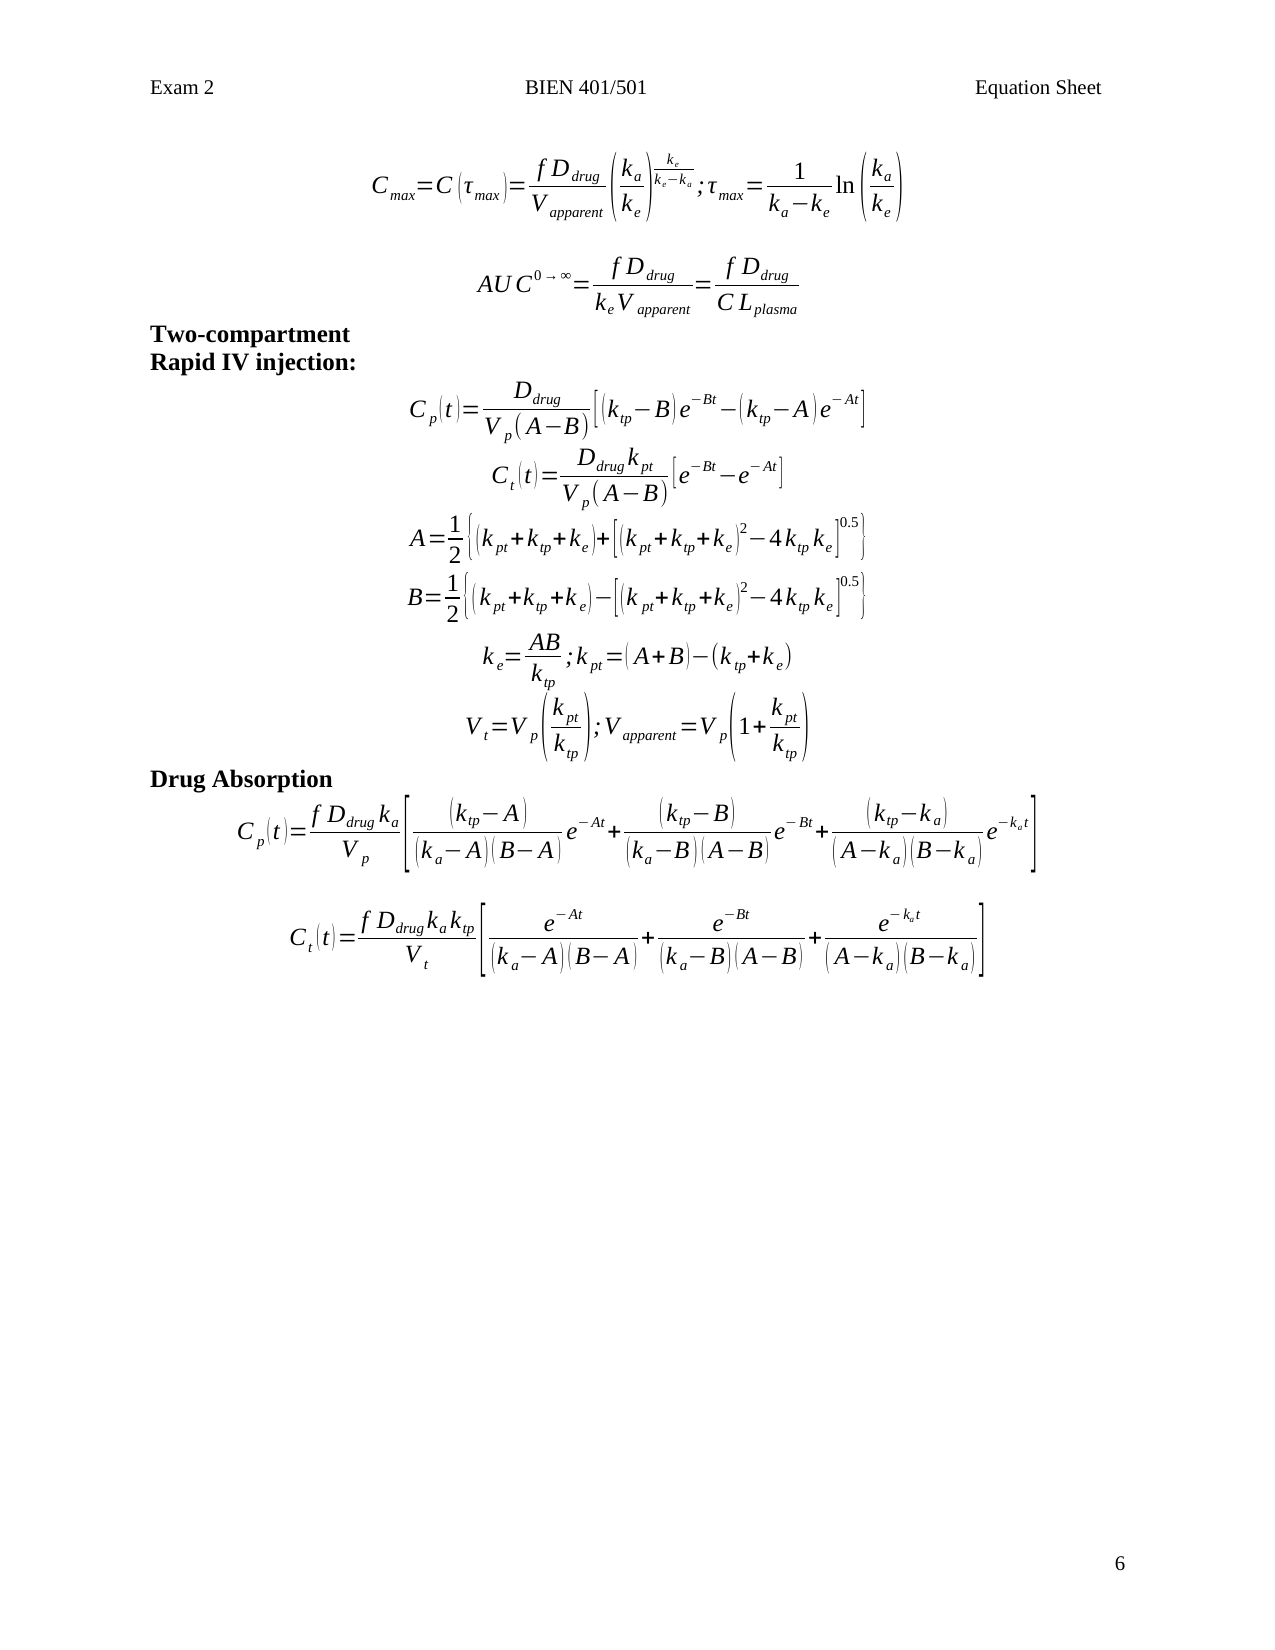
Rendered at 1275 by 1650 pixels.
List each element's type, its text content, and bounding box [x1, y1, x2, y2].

text Rapid IV injection: [150, 347, 1125, 376]
text Two-compartment [150, 319, 1125, 347]
text Drug Absorption [150, 764, 1125, 793]
